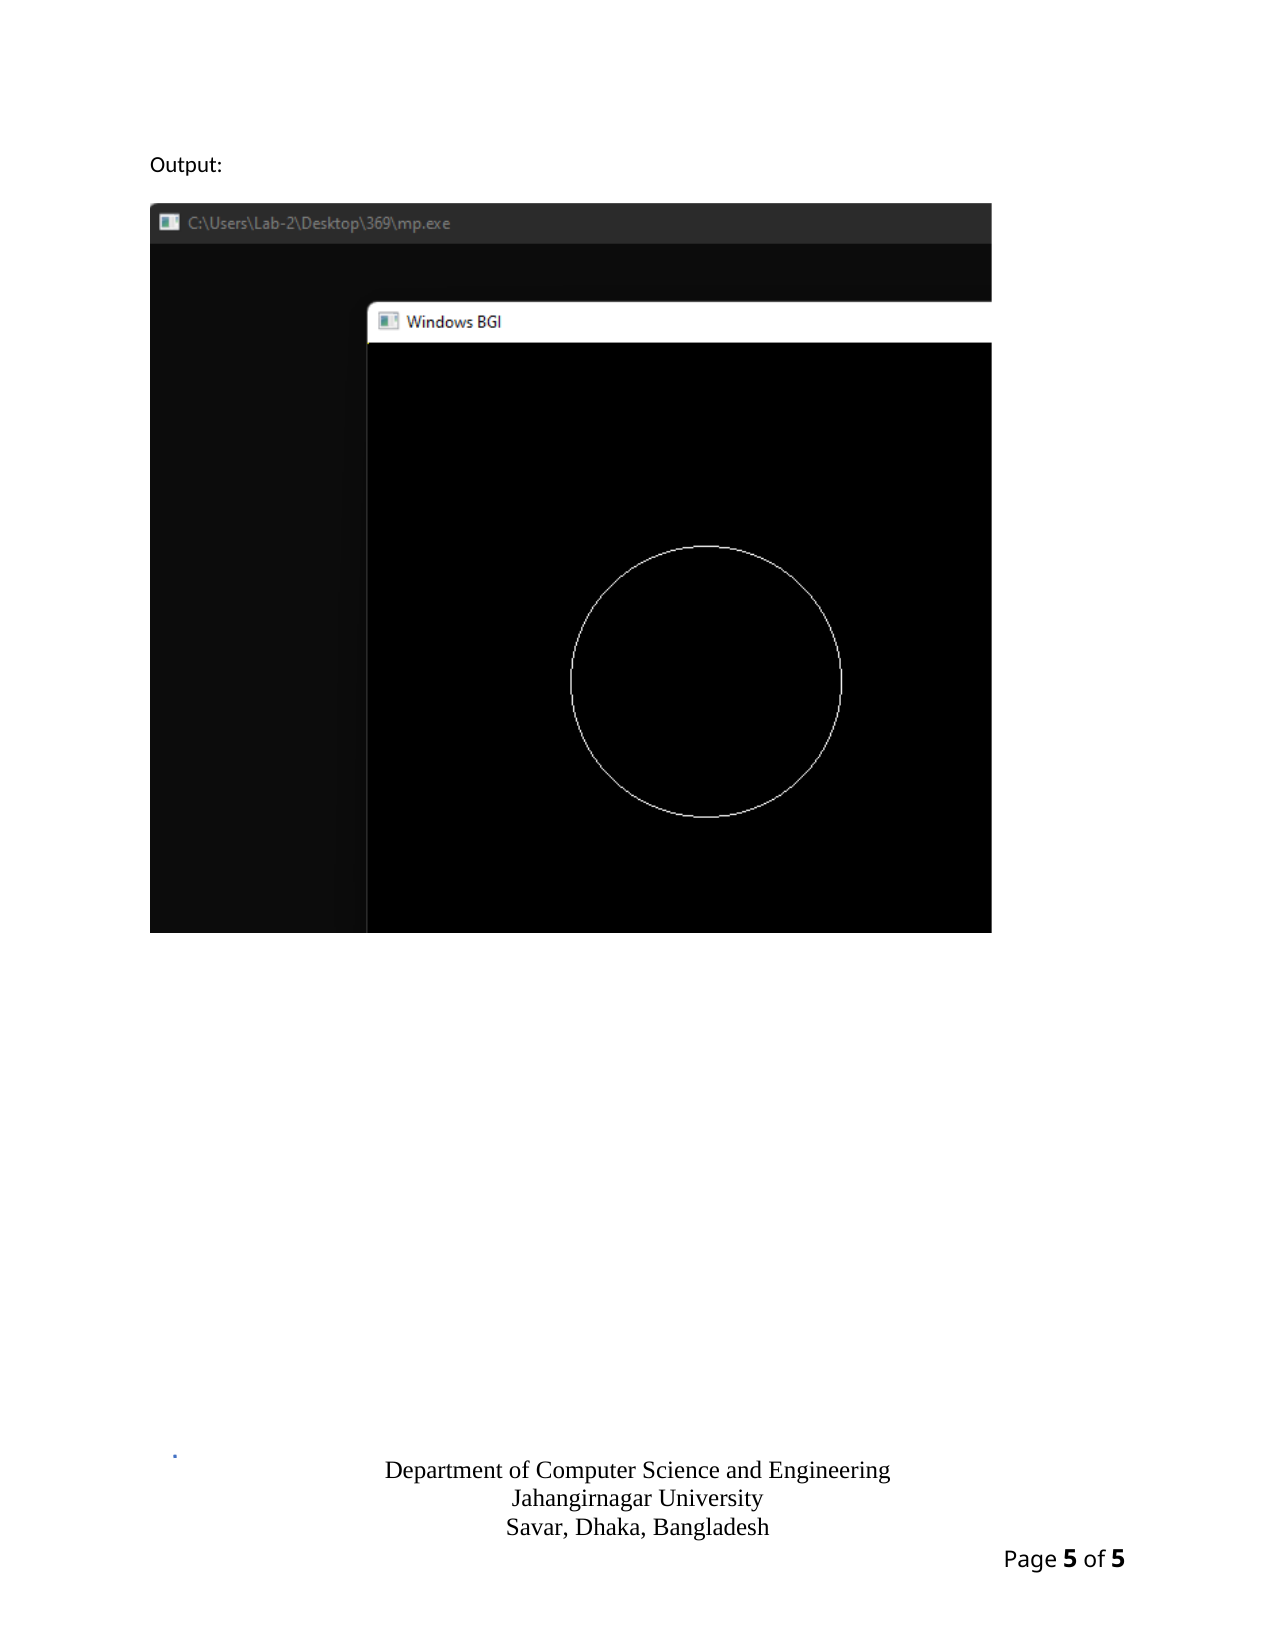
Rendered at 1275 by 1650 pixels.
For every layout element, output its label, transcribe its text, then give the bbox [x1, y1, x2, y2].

text Output: [150, 150, 1125, 178]
picture [150, 203, 992, 933]
